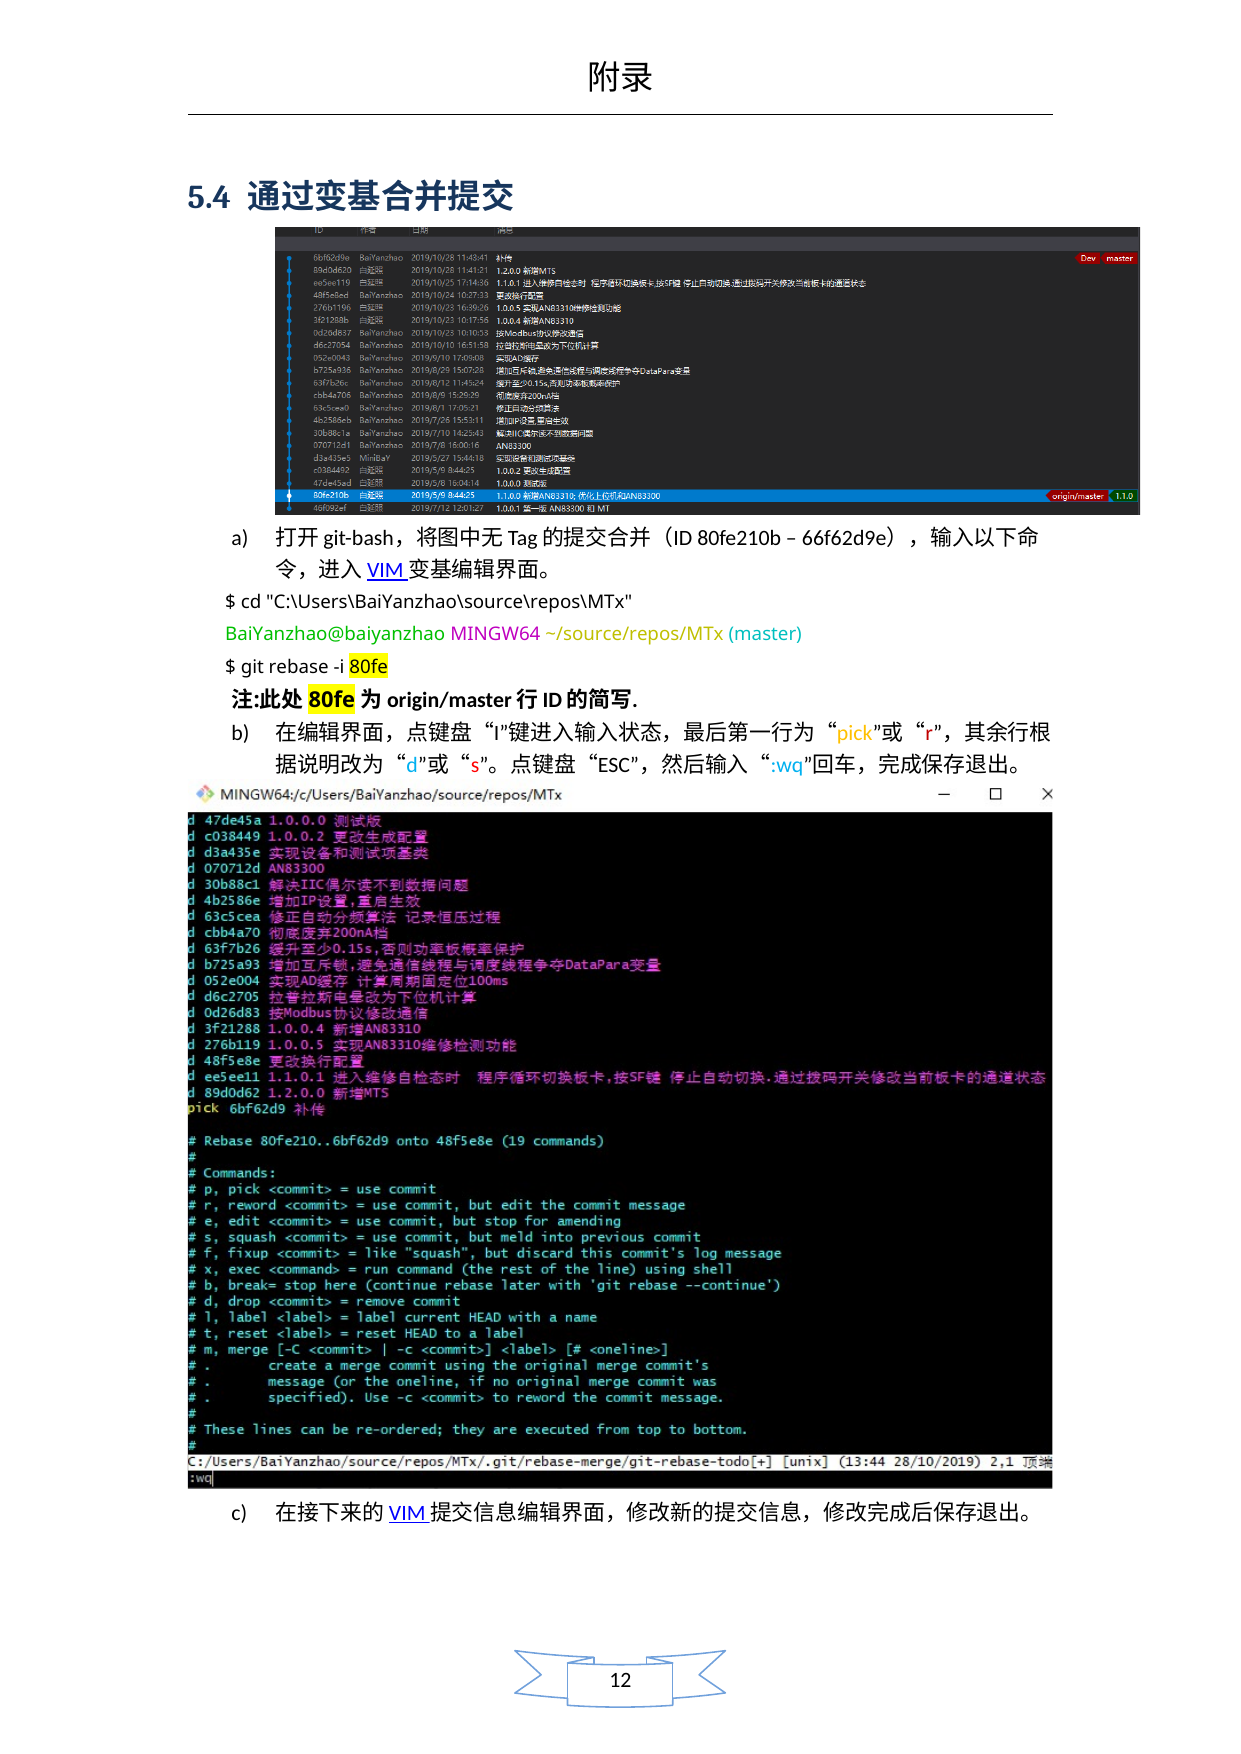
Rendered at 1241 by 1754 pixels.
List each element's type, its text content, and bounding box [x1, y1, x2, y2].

text 注:此处 80fe 为origin/master行ID的简写. [187, 682, 1053, 714]
list 在接下来的VIM提交信息编辑界面，修改新的提交信息，修改完成后保存退出。 [231, 1494, 1053, 1527]
subtitle 通过变基合并提交 [187, 162, 1053, 227]
text $ git rebase -i 80fe [187, 649, 1053, 682]
picture [187, 779, 1053, 1489]
picture [275, 227, 1141, 515]
text $ cd "C:\Users\BaiYanzhao\source\repos\MTx" [187, 584, 1053, 617]
list 在编辑界面，点键盘“I”键进入输入状态，最后第一行为“pick”或“r”，其余行根据说明改为“d”或“s”。点键盘“ESC”，然后输入“:wq”回车，完成保存退出。 [231, 714, 1053, 779]
text BaiYanzhao@baiyanzhao MINGW64 ~/source/repos/MTx (master) [187, 617, 1053, 649]
list 打开git-bash，将图中无Tag的提交合并（ID 80fe210b – 66f62d9e），输入以下命令，进入VIM变基编辑界面。 [231, 519, 1053, 584]
